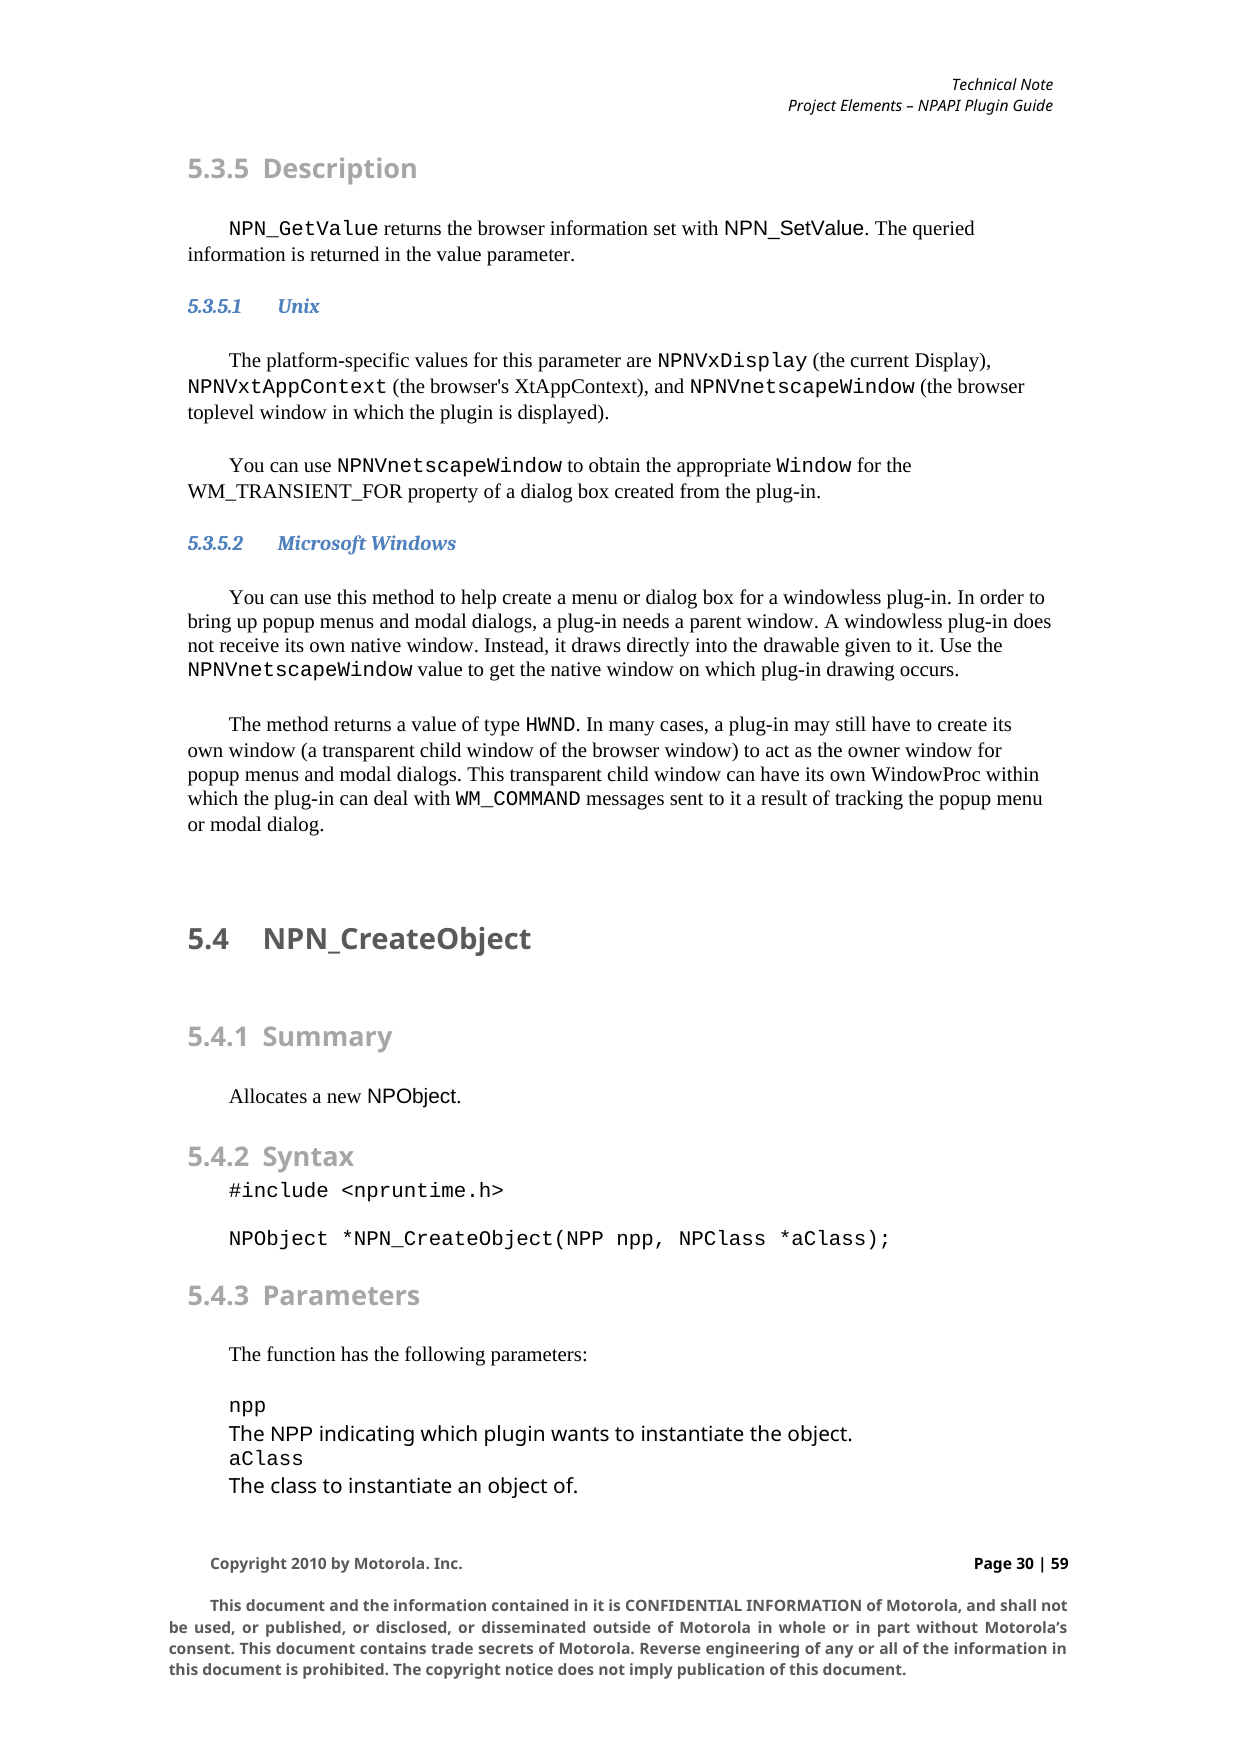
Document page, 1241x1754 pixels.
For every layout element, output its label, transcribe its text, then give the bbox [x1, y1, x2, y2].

subtitle NPN_CreateObject [187, 918, 1053, 958]
text aClass [187, 1447, 1053, 1471]
text You can use this method to help create a menu or dialog box for a windowless plug-in. In order to bring up popup menus and modal dialogs, a plug-in needs a parent window. A windowless plug-in does not receive its own native window. Instead, it draws directly into the drawable given to it. Use the NPNVnetscapeWindow value to get the native window on which plug-in drawing occurs. [187, 585, 1053, 683]
text Allocates a new NPObject. [187, 1084, 1053, 1108]
subtitle Summary [187, 1018, 1053, 1054]
text The platform-specific values for this parameter are NPNVxDisplay (the current Display), NPNVxtAppContext (the browser's XtAppContext), and NPNVnetscapeWindow (the browser toplevel window in which the plugin is displayed). [187, 348, 1053, 424]
text The method returns a value of type HWND. In many cases, a plug-in may still have to create its own window (a transparent child window of the browser window) to act as the owner window for popup menus and modal dialogs. This transparent child window can have its own WindowProc within which the plug-in can deal with WM_COMMAND messages sent to it a result of tracking the popup menu or modal dialog. [187, 712, 1053, 836]
subtitle Syntax [187, 1137, 1053, 1174]
text #include <npruntime.h> [187, 1180, 1053, 1204]
subtitle Unix [187, 295, 1053, 319]
text NPN_GetValue returns the browser information set with NPN_SetValue. The queried information is returned in the value parameter. [187, 216, 1053, 266]
text The function has the following parameters: [187, 1342, 1053, 1366]
subtitle Description [187, 150, 1053, 187]
text The class to instantiate an object of. [187, 1471, 1053, 1499]
text NPObject *NPN_CreateObject(NPP npp, NPClass *aClass); [187, 1227, 1053, 1251]
text You can use NPNVnetscapeWindow to obtain the appropriate Window for the WM_TRANSIENT_FOR property of a dialog box created from the plug-in. [187, 453, 1053, 503]
text The NPP indicating which plugin wants to instantiate the object. [187, 1419, 1053, 1447]
subtitle Parameters [187, 1276, 1053, 1313]
text npp [187, 1395, 1053, 1419]
subtitle Microsoft Windows [187, 532, 1053, 556]
